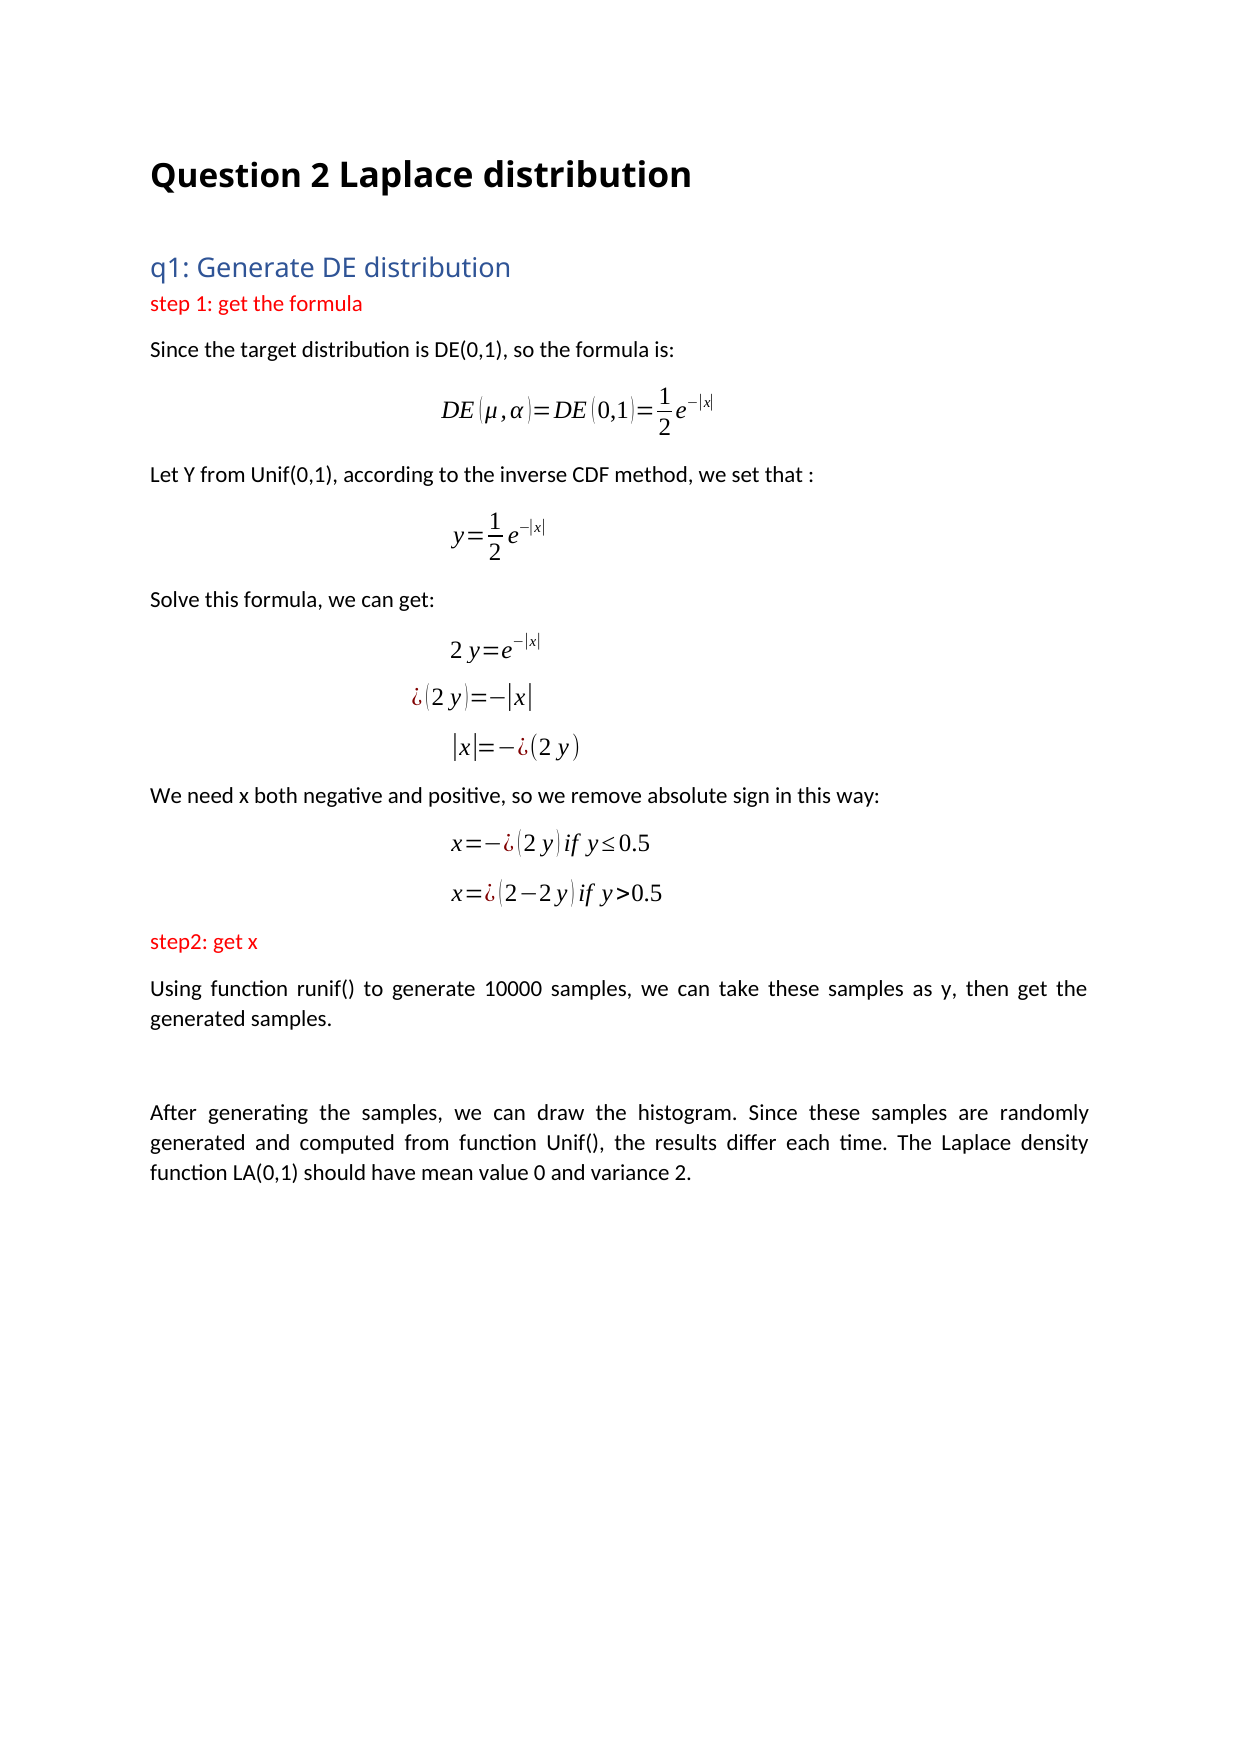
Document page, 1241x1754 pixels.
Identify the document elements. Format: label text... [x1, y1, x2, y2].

text Since the target distribution is DE(0,1), so the formula is: [150, 336, 1090, 364]
text step 1: get the formula [150, 289, 1090, 317]
text After generating the samples, we can draw the histogram. Since these samples are randomly generated and computed from function Unif(), the results differ each time. The Laplace density function LA(0,1) should have mean value 0 and variance 2. [150, 1098, 1090, 1186]
text We need x both negative and positive, so we remove absolute sign in this way: [150, 781, 1090, 809]
text Let Y from Unif(0,1), according to the inverse CDF method, we set that : [150, 460, 1090, 488]
text step2: get x [150, 927, 1090, 955]
text Using function runif() to generate 10000 samples, we can take these samples as y, then get the generated samples. [150, 974, 1090, 1032]
subtitle q1: Generate DE distribution [150, 249, 1090, 286]
text Solve this formula, we can get: [150, 585, 1090, 613]
subtitle Question 2 Laplace distribution [150, 150, 1090, 198]
